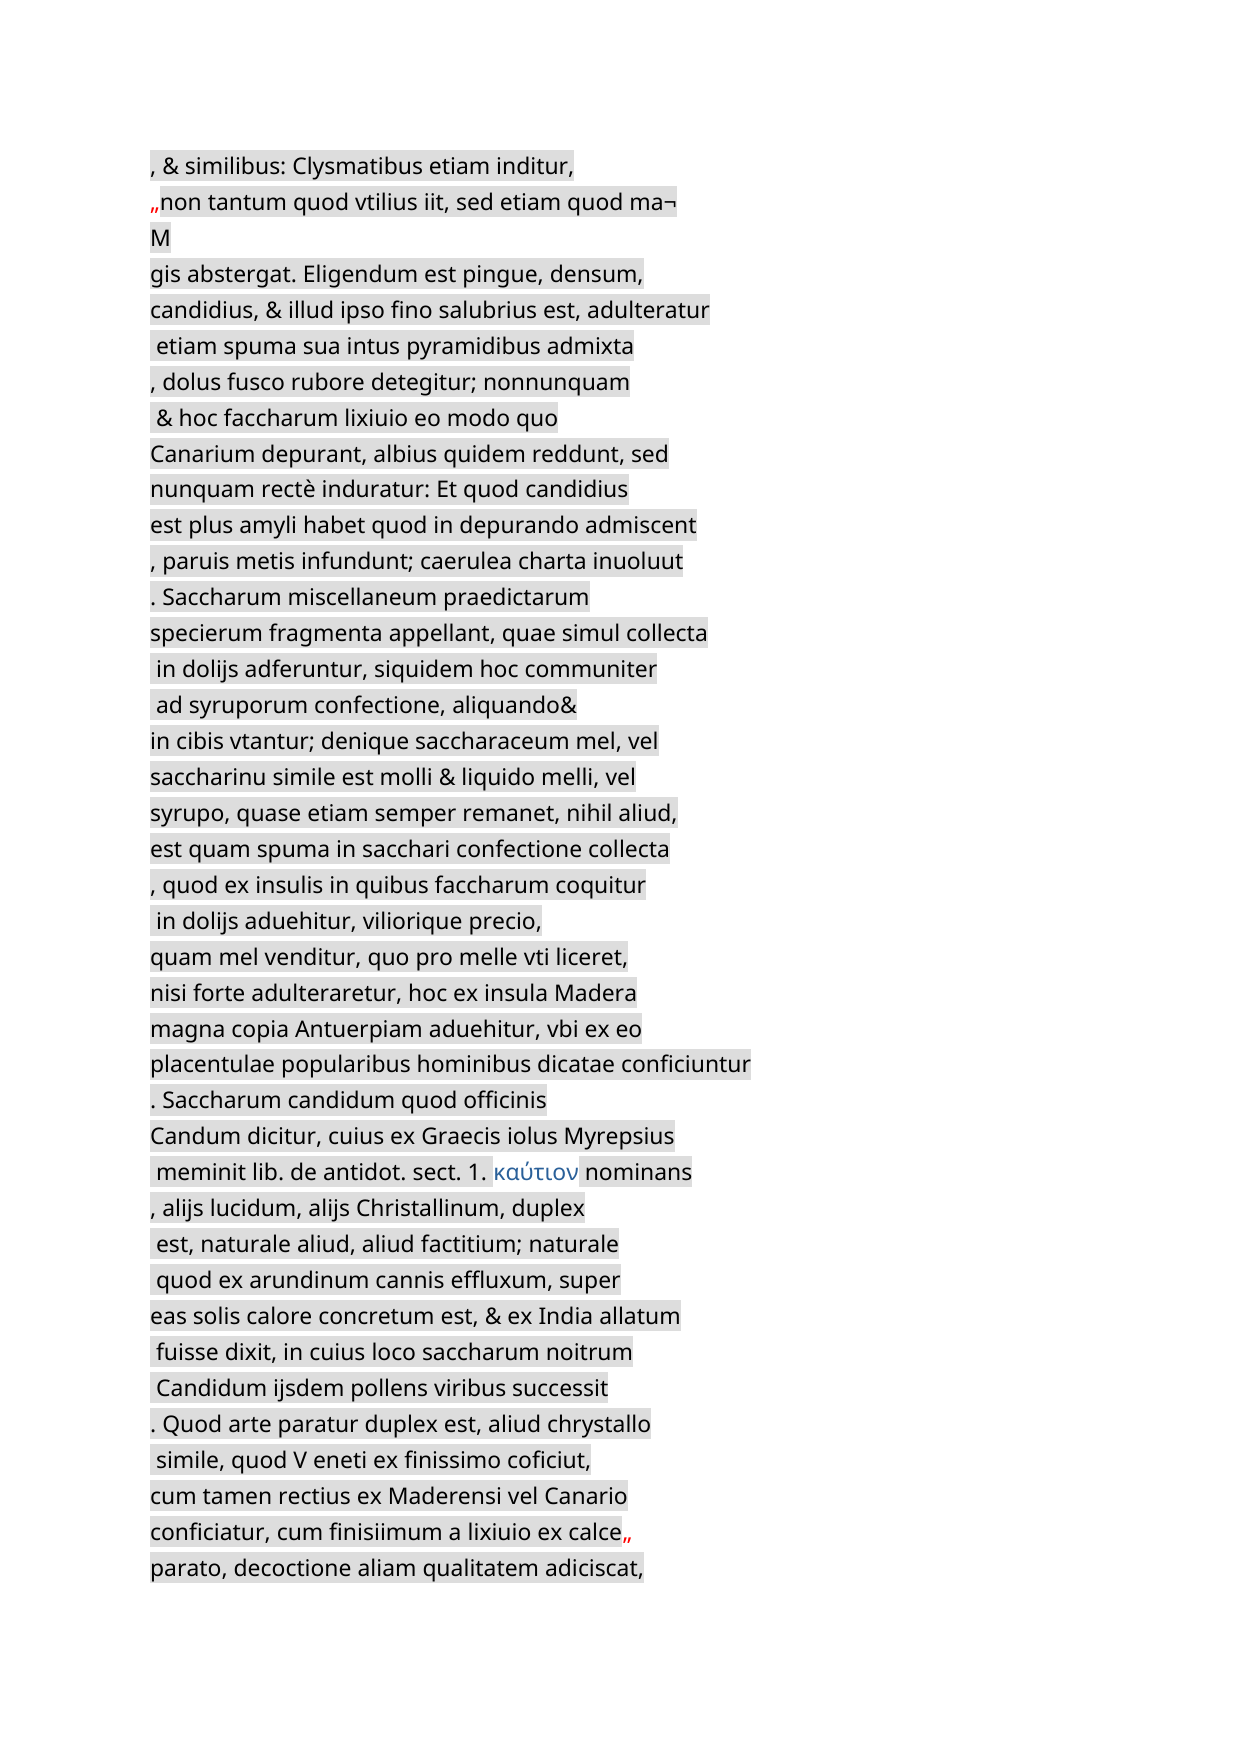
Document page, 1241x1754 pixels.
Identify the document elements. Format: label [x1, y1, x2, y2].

text [150, 150, 1090, 1583]
